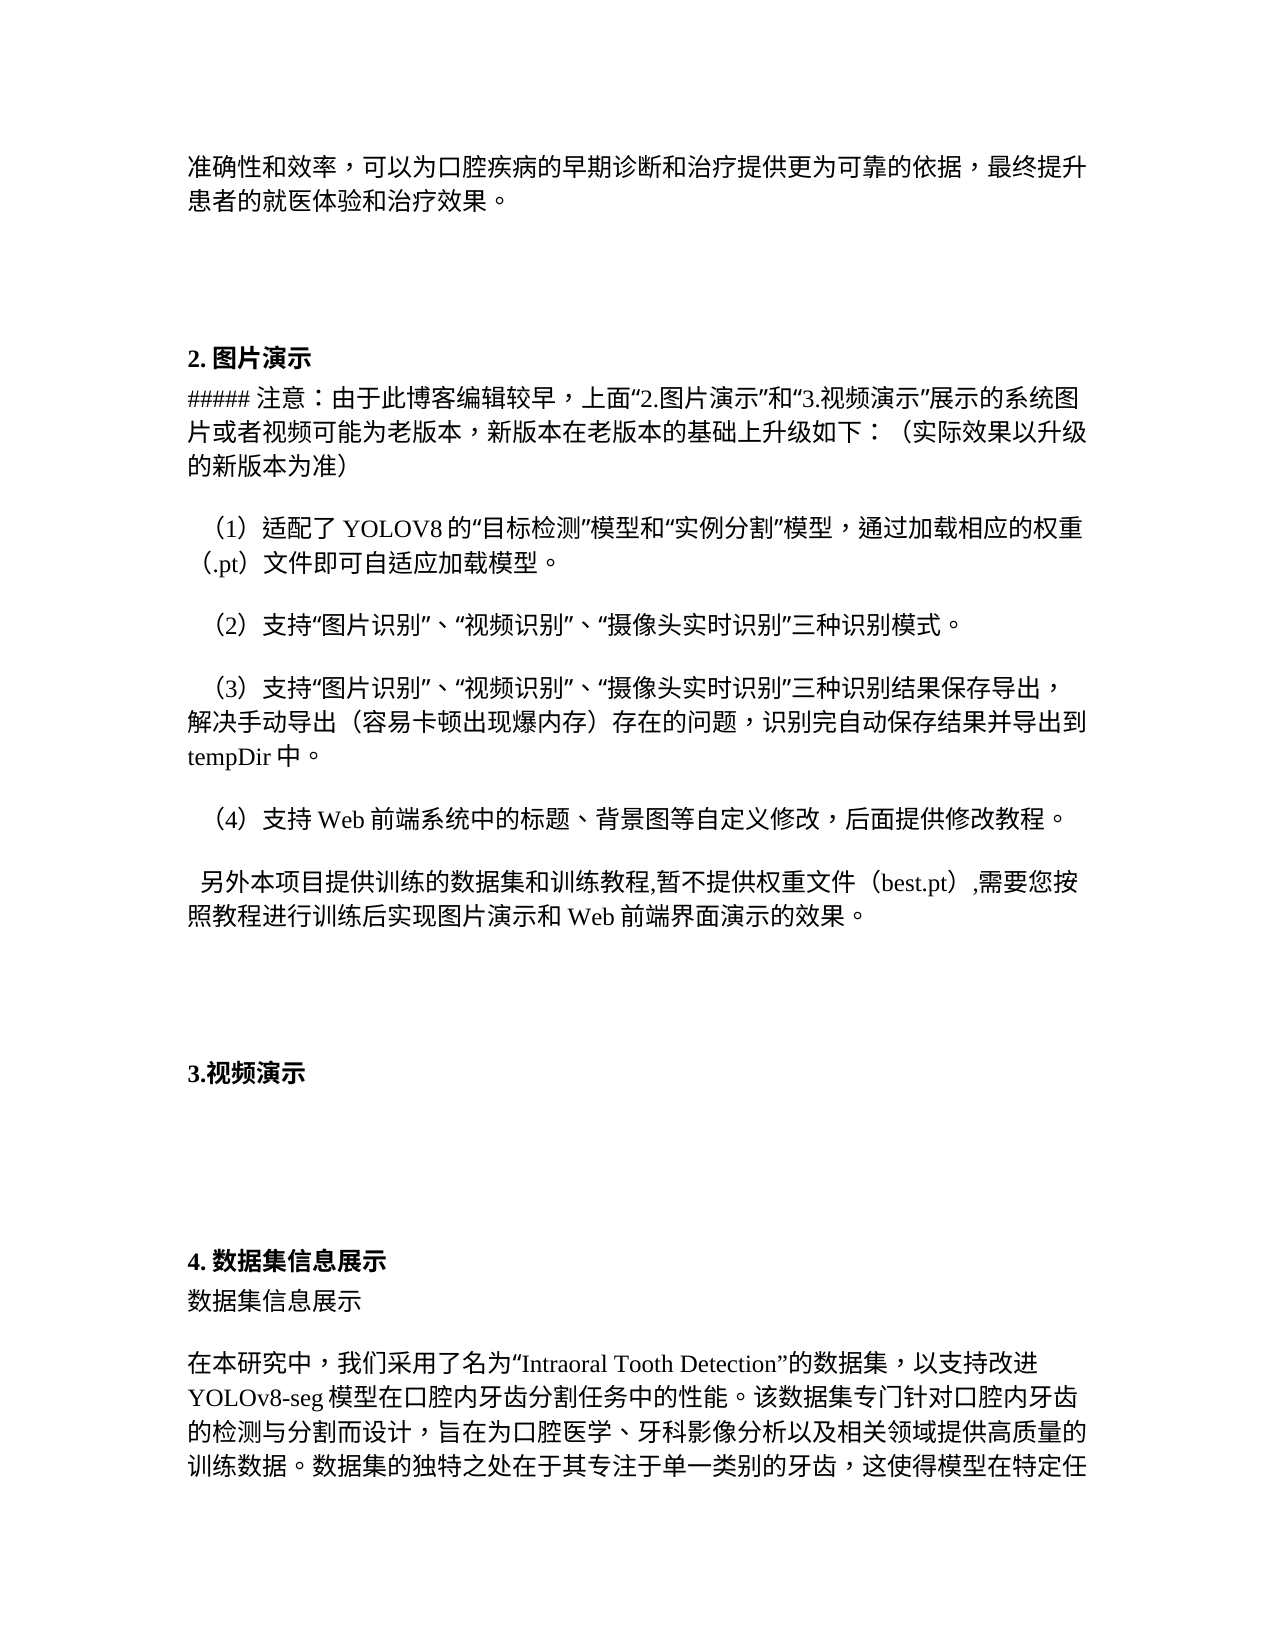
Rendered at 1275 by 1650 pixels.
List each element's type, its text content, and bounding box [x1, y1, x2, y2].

text ##### 注意：由于此博客编辑较早，上面“2.图片演示”和“3.视频演示”展示的系统图片或者视频可能为老版本，新版本在老版本的基础上升级如下：（实际效果以升级的新版本为准） （1）适配了YOLOV8的“目标检测”模型和“实例分割”模型，通过加载相应的权重（.pt）文件即可自适应加载模型。 （2）支持“图片识别”、“视频识别”、“摄像头实时识别”三种识别模式。 （3）支持“图片识别”、“视频识别”、“摄像头实时识别”三种识别结果保存导出，解决手动导出（容易卡顿出现爆内存）存在的问题，识别完自动保存结果并导出到tempDir中。 （4）支持Web前端系统中的标题、背景图等自定义修改，后面提供修改教程。 另外本项目提供训练的数据集和训练教程,暂不提供权重文件（best.pt）,需要您按照教程进行训练后实现图片演示和Web前端界面演示的效果。 [187, 380, 1087, 933]
subtitle 2. 图片演示 [187, 341, 1087, 375]
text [187, 150, 1087, 218]
subtitle 4. 数据集信息展示 [187, 1244, 1087, 1278]
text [187, 1283, 1087, 1482]
subtitle 3.视频演示 [187, 1056, 1087, 1090]
